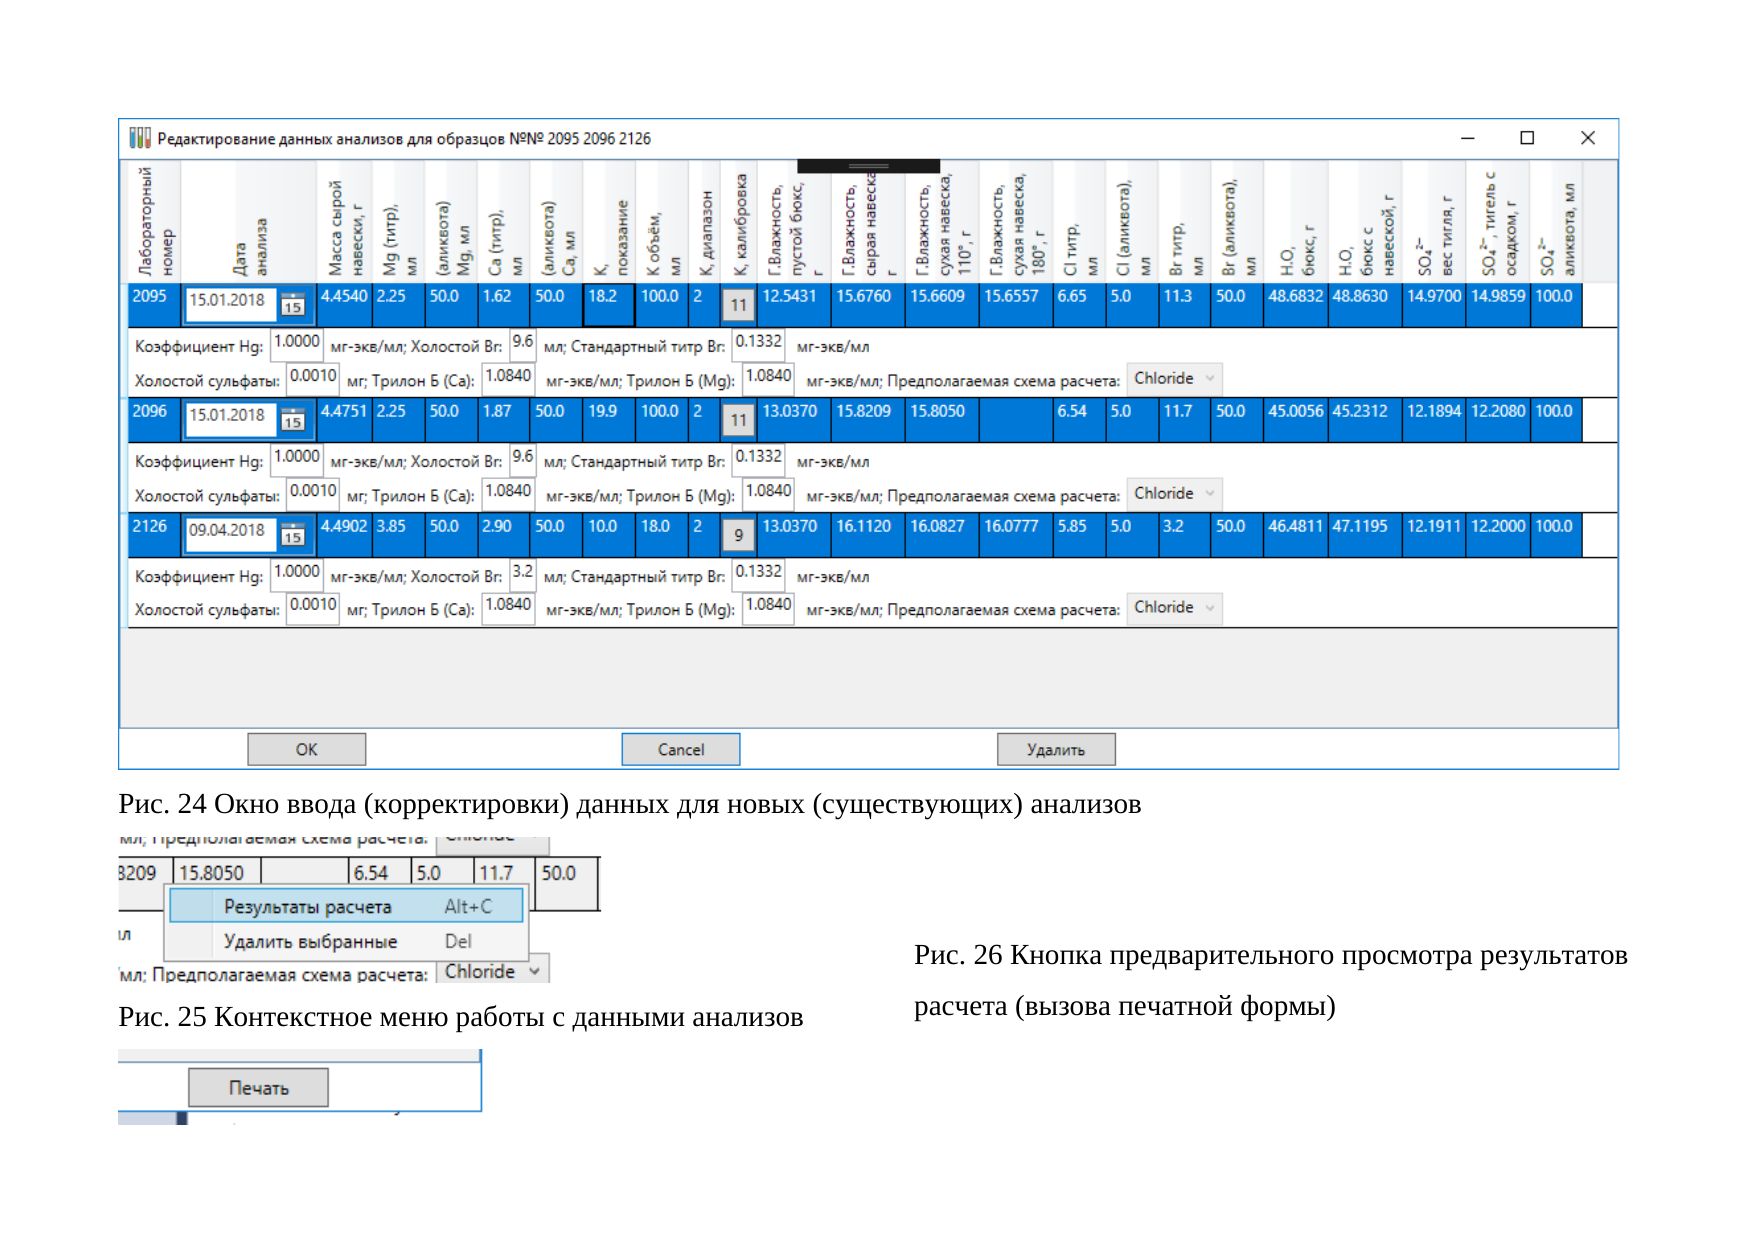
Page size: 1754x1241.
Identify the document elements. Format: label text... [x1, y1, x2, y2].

picture [118, 837, 602, 983]
picture [118, 118, 1620, 770]
picture [118, 1049, 495, 1125]
